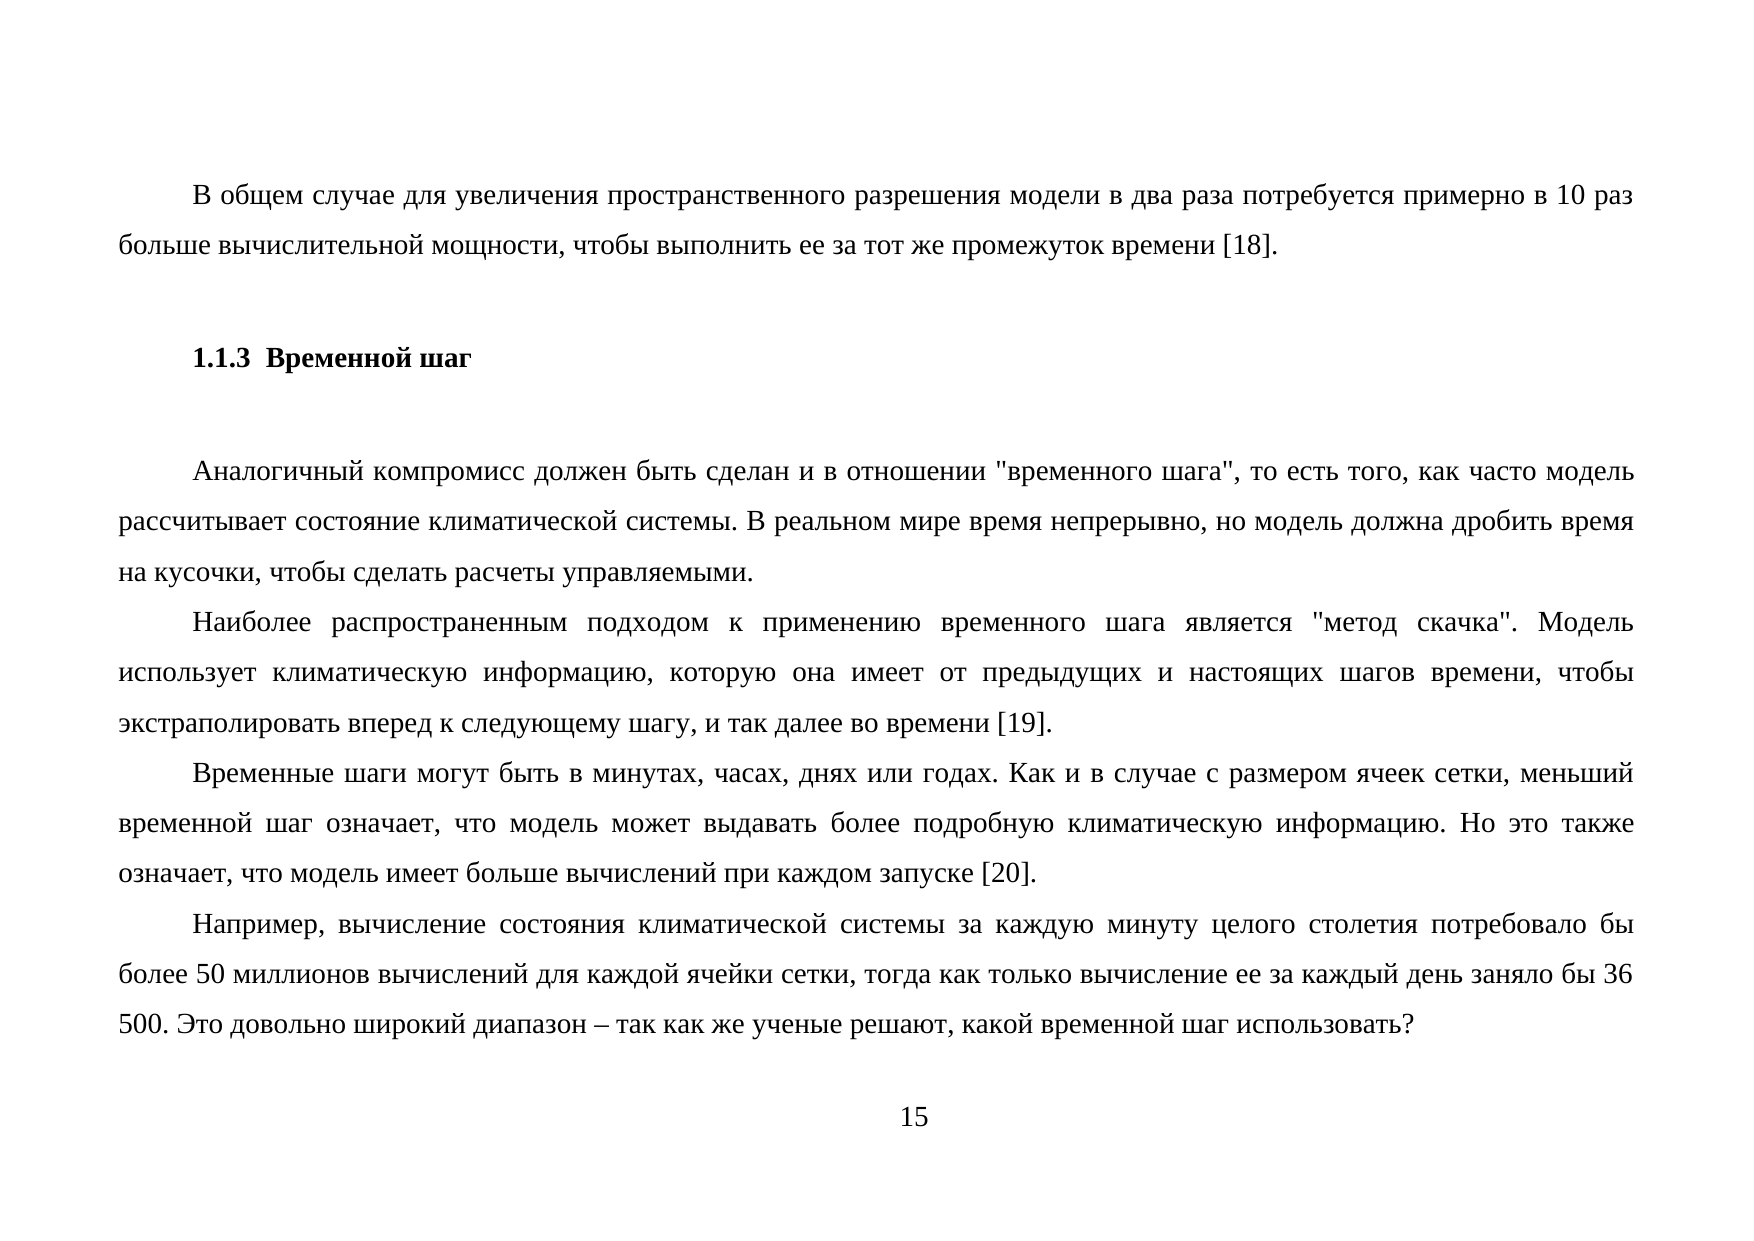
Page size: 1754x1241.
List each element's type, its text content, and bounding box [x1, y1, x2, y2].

text Аналогичный компромисс должен быть сделан и в отношении "временного шага", то есть того, как часто модель рассчитывает состояние климатической системы. В реальном мире время непрерывно, но модель должна дробить время на кусочки, чтобы сделать расчеты управляемыми. [118, 453, 1636, 587]
text Например, вычисление состояния климатической системы за каждую минуту целого столетия потребовало бы более 50 миллионов вычислений для каждой ячейки сетки, тогда как только вычисление ее за каждый день заняло бы 36 500. Это довольно широкий диапазон – так как же ученые решают, какой временной шаг использовать? [118, 906, 1636, 1040]
text В общем случае для увеличения пространственного разрешения модели в два раза потребуется примерно в 10 раз больше вычислительной мощности, чтобы выполнить ее за тот же промежуток времени [18]. [118, 177, 1636, 261]
text Наиболее распространенным подходом к применению временного шага является "метод скачка". Модель использует климатическую информацию, которую она имеет от предыдущих и настоящих шагов времени, чтобы экстраполировать вперед к следующему шагу, и так далее во времени [19]. [118, 604, 1636, 738]
text Временной шаг [192, 340, 1636, 374]
text Временные шаги могут быть в минутах, часах, днях или годах. Как и в случае с размером ячеек сетки, меньший временной шаг означает, что модель может выдавать более подробную климатическую информацию. Но это также означает, что модель имеет больше вычислений при каждом запуске [20]. [118, 755, 1636, 889]
